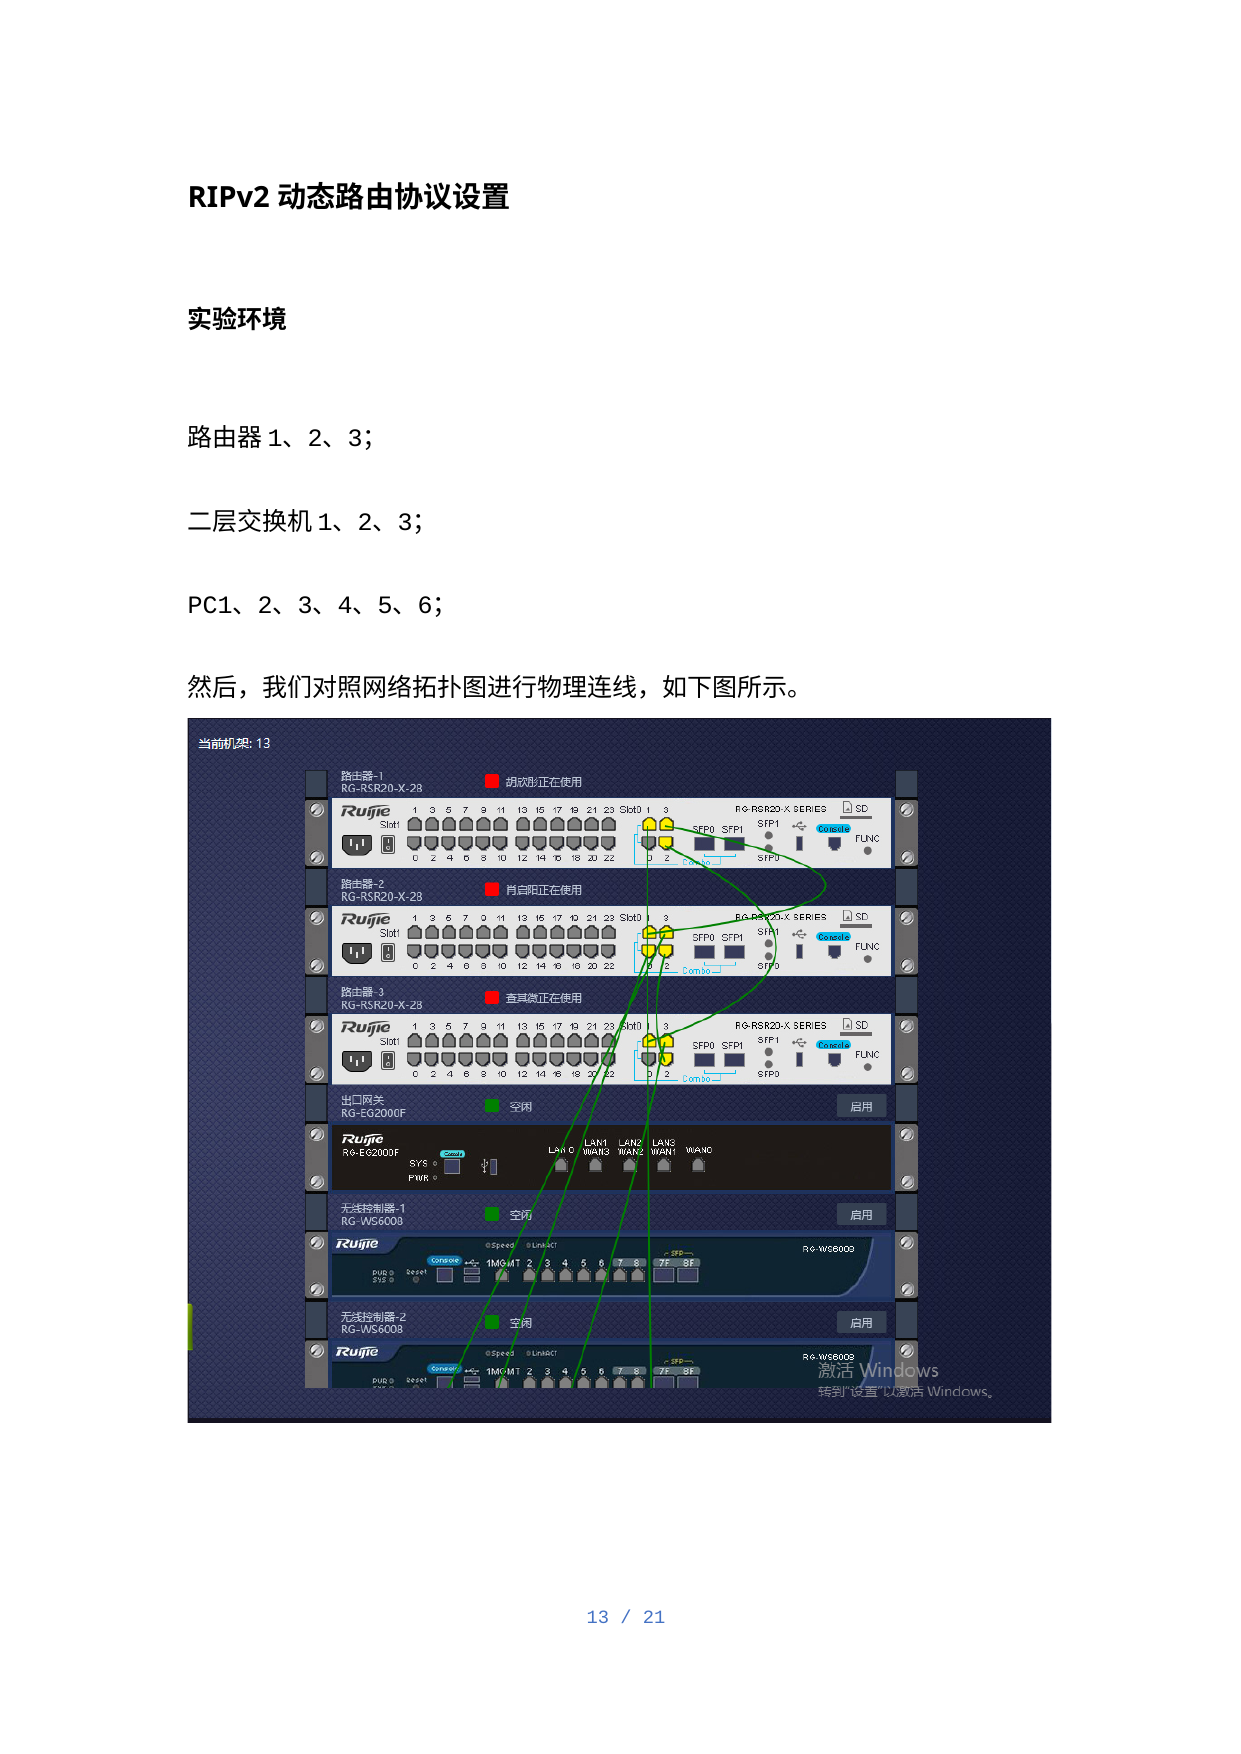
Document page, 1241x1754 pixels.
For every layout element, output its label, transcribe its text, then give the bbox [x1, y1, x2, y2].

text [187, 718, 1053, 1433]
subtitle RIPv2 动态路由协议设置 [187, 162, 1053, 227]
text 二层交换机1、2、3； [187, 487, 1053, 552]
picture [187, 718, 1052, 1423]
text 路由器1、2、3； [187, 403, 1053, 468]
text 然后，我们对照网络拓扑图进行物理连线，如下图所示。 [187, 653, 1053, 718]
text PC1、2、3、4、5、6； [187, 570, 1053, 635]
subtitle 实验环境 [187, 285, 1053, 350]
